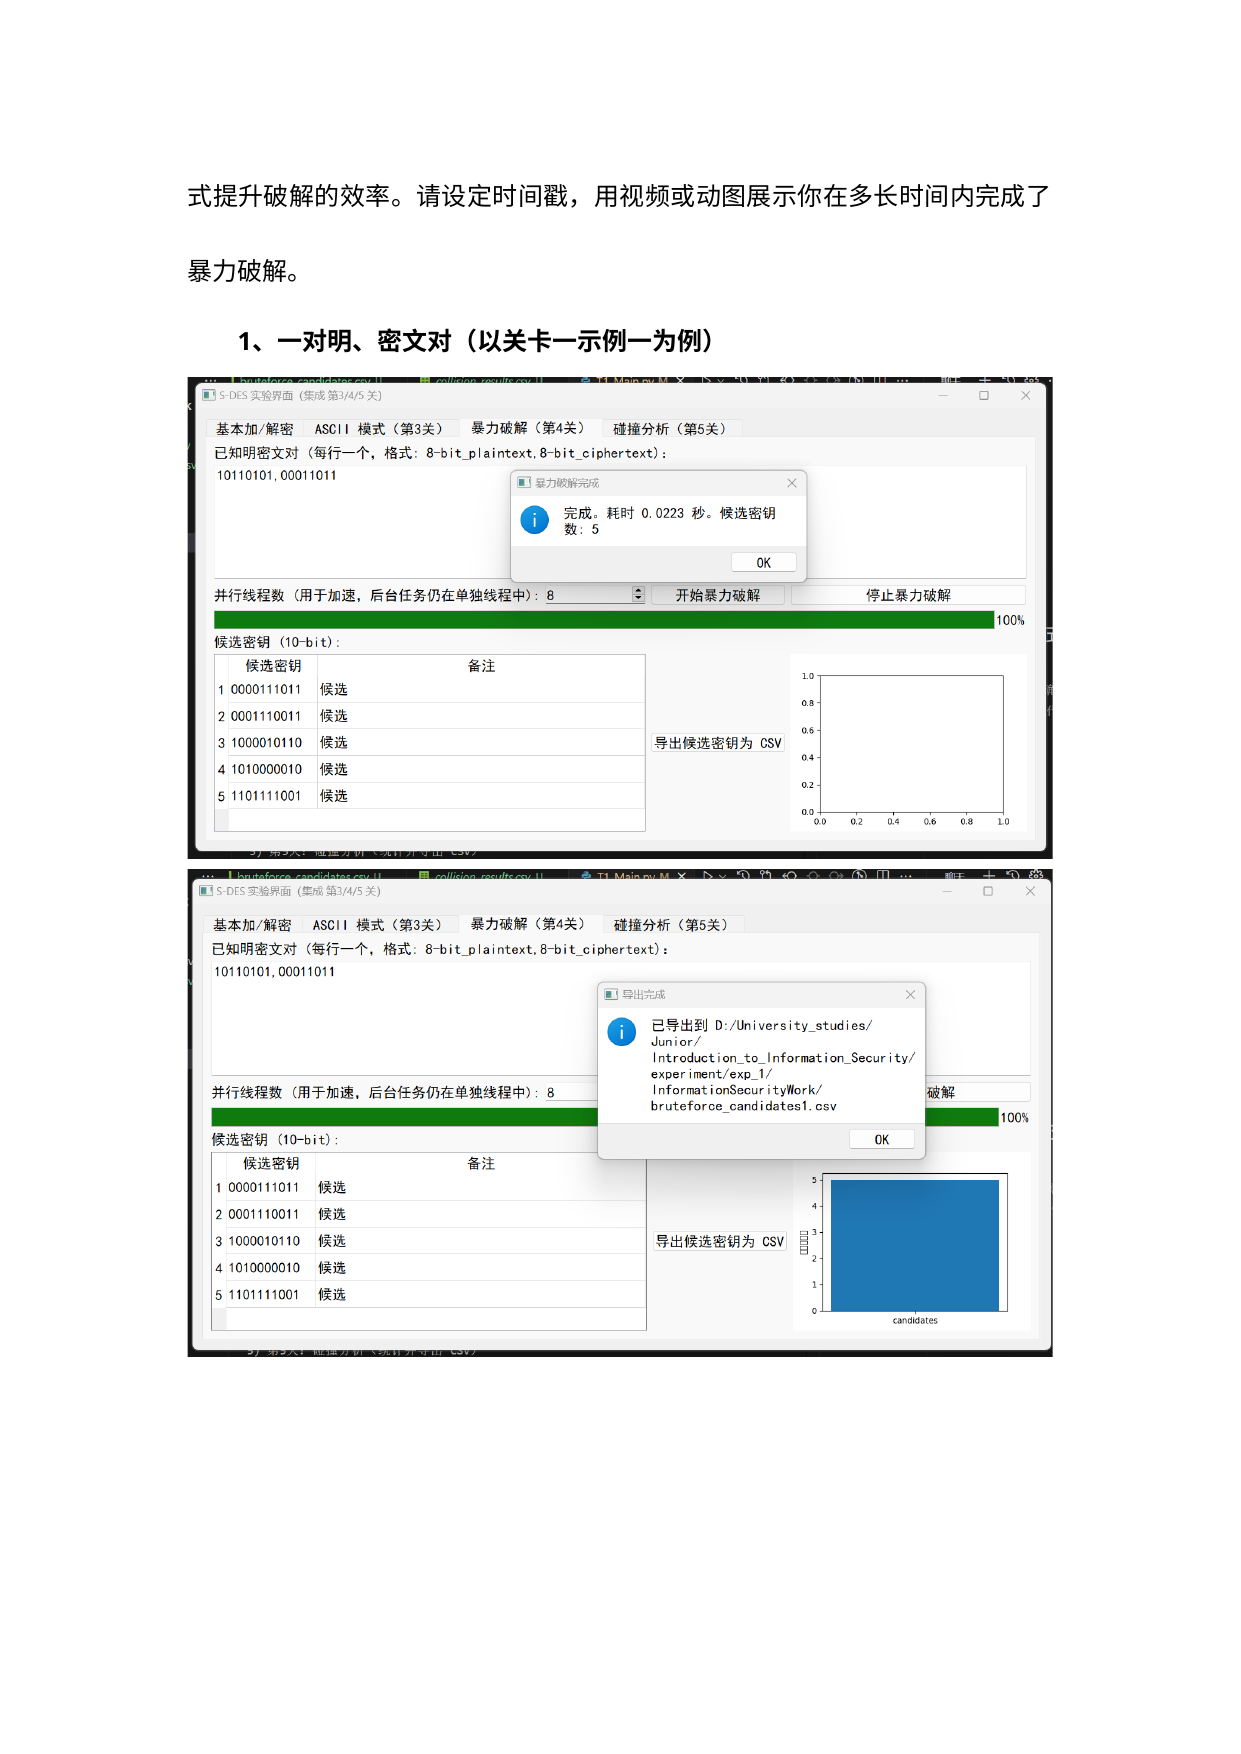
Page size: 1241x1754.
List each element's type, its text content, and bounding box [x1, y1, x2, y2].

picture [187, 377, 1053, 859]
list 1、一对明、密文对（以关卡一示例一为例） [237, 307, 1053, 372]
picture [187, 869, 1053, 1357]
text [187, 162, 1053, 302]
